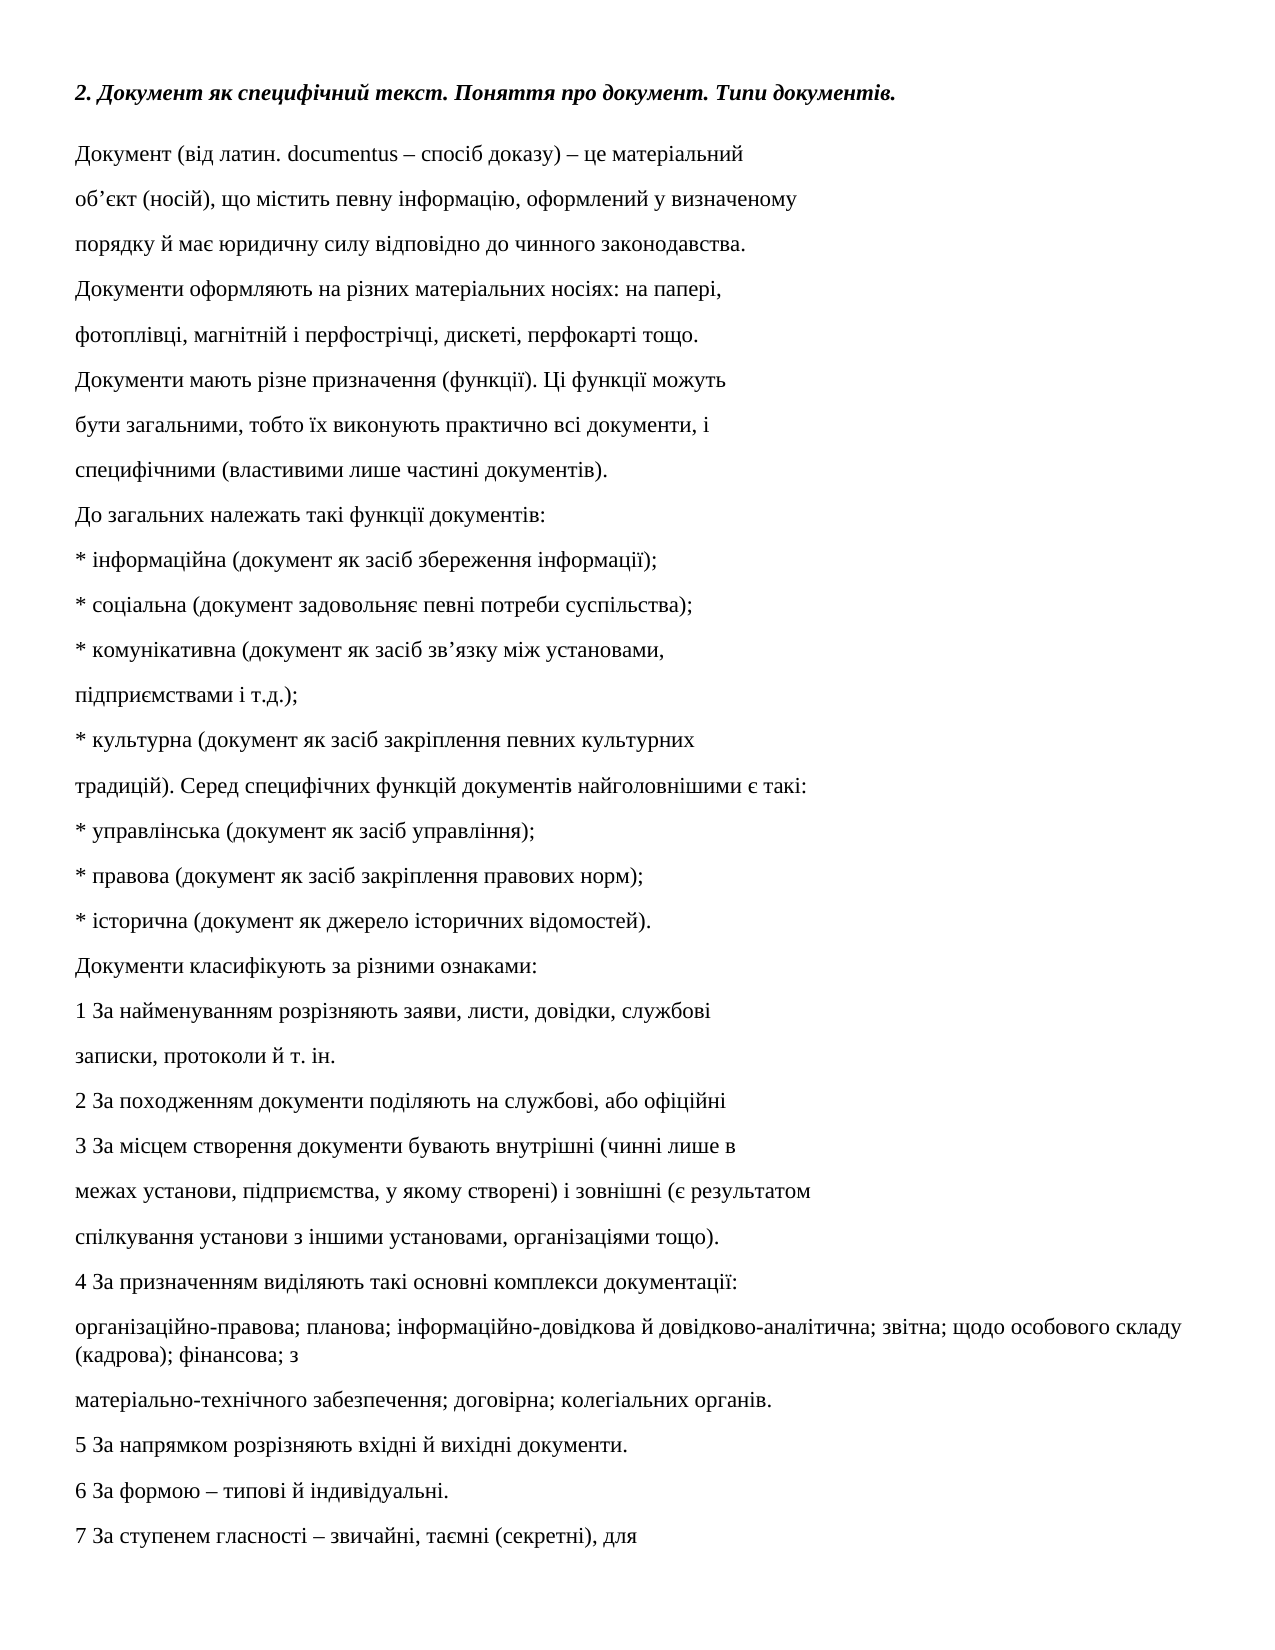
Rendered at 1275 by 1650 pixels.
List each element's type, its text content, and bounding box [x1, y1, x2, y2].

text Документи оформляють на різних матеріальних носіях: на папері, [75, 276, 1200, 302]
text 3 За місцем створення документи бувають внутрішні (чинні лише в [75, 1132, 1200, 1159]
text фотоплівці, магнітній і перфострічці, дискеті, перфокарті тощо. [75, 321, 1200, 347]
text * управлінська (документ як засіб управління); [75, 817, 1200, 843]
text Документ (від латин. documentus – спосіб доказу) – це матеріальний [75, 140, 1200, 167]
text 5 За напрямком розрізняють вхідні й вихідні документи. [75, 1432, 1200, 1458]
text Документи класифікують за різними ознаками: [75, 952, 1200, 978]
text 4 За призначенням виділяють такі основні комплекси документації: [75, 1268, 1200, 1294]
text організаційно-правова; планова; інформаційно-довідкова й довідково-аналітична; звітна; щодо особового складу (кадрова); фінансова; з [75, 1313, 1200, 1368]
text спілкування установи з іншими установами, організаціями тощо). [75, 1223, 1200, 1249]
text об’єкт (носій), що містить певну інформацію, оформлений у визначеному [75, 185, 1200, 212]
text традицій). Серед специфічних функцій документів найголовнішими є такі: [75, 772, 1200, 798]
text специфічними (властивими лише частині документів). [75, 456, 1200, 482]
text 6 За формою – типові й індивідуальні. [75, 1477, 1200, 1503]
text 1 За найменуванням розрізняють заяви, листи, довідки, службові [75, 997, 1200, 1023]
text 2 За походженням документи поділяють на службові, або офіційні [75, 1087, 1200, 1114]
text 7 За ступенем гласності – звичайні, таємні (секретні), для [75, 1522, 1200, 1548]
text межах установи, підприємства, у якому створені) і зовнішні (є результатом [75, 1178, 1200, 1204]
text * соціальна (документ задовольняє певні потреби суспільства); [75, 591, 1200, 618]
text бути загальними, тобто їх виконують практично всі документи, і [75, 411, 1200, 437]
text * комунікативна (документ як засіб зв’язку між установами, [75, 636, 1200, 663]
text * інформаційна (документ як засіб збереження інформації); [75, 546, 1200, 572]
text * культурна (документ як засіб закріплення певних культурних [75, 727, 1200, 753]
text * правова (документ як засіб закріплення правових норм); [75, 862, 1200, 888]
text записки, протоколи й т. ін. [75, 1042, 1200, 1069]
text підприємствами і т.д.); [75, 681, 1200, 708]
text порядку й має юридичну силу відповідно до чинного законодавства. [75, 230, 1200, 257]
text Документи мають різне призначення (функції). Ці функції можуть [75, 366, 1200, 392]
text До загальних належать такі функції документів: [75, 501, 1200, 527]
text матеріально-технічного забезпечення; договірна; колегіальних органів. [75, 1386, 1200, 1413]
text * історична (документ як джерело історичних відомостей). [75, 907, 1200, 933]
text 2. Документ як специфічний текст. Поняття про документ. Типи документів. [75, 79, 1200, 106]
